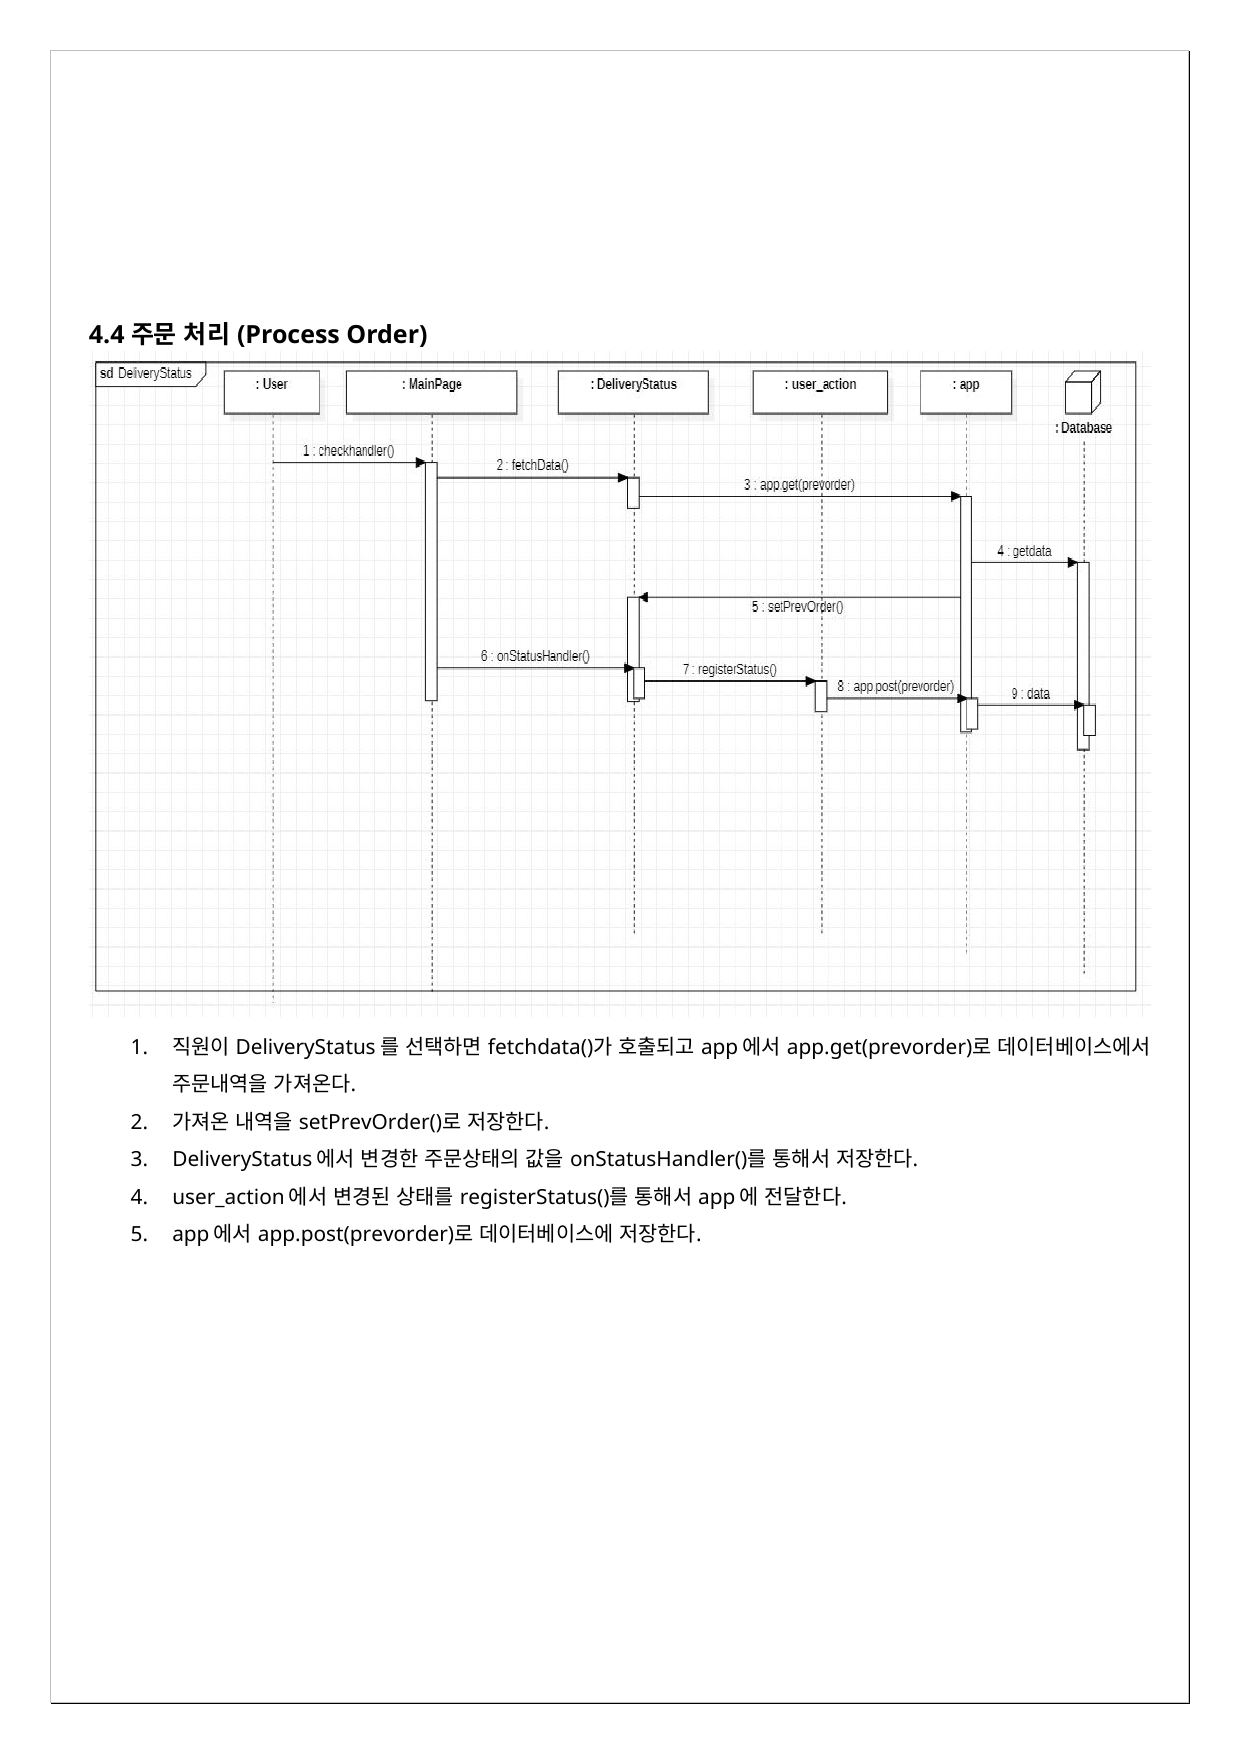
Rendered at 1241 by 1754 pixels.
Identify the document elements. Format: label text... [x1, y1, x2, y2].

list 직원이 DeliveryStatus를 선택하면 fetchdata()가 호출되고 app에서 app.get(prevorder)로 데이터베이스에서 주문내역을 가져온다. [130, 1026, 1151, 1101]
list app에서 app.post(prevorder)로 데이터베이스에 저장한다. [130, 1214, 1151, 1251]
picture [88, 351, 1152, 1017]
title 4.4 주문 처리 (Process Order) [89, 314, 1151, 351]
list user_action에서 변경된 상태를 registerStatus()를 통해서 app에 전달한다. [130, 1176, 1151, 1214]
list 가져온 내역을 setPrevOrder()로 저장한다. [130, 1101, 1151, 1139]
list DeliveryStatus에서 변경한 주문상태의 값을 onStatusHandler()를 통해서 저장한다. [130, 1139, 1151, 1176]
